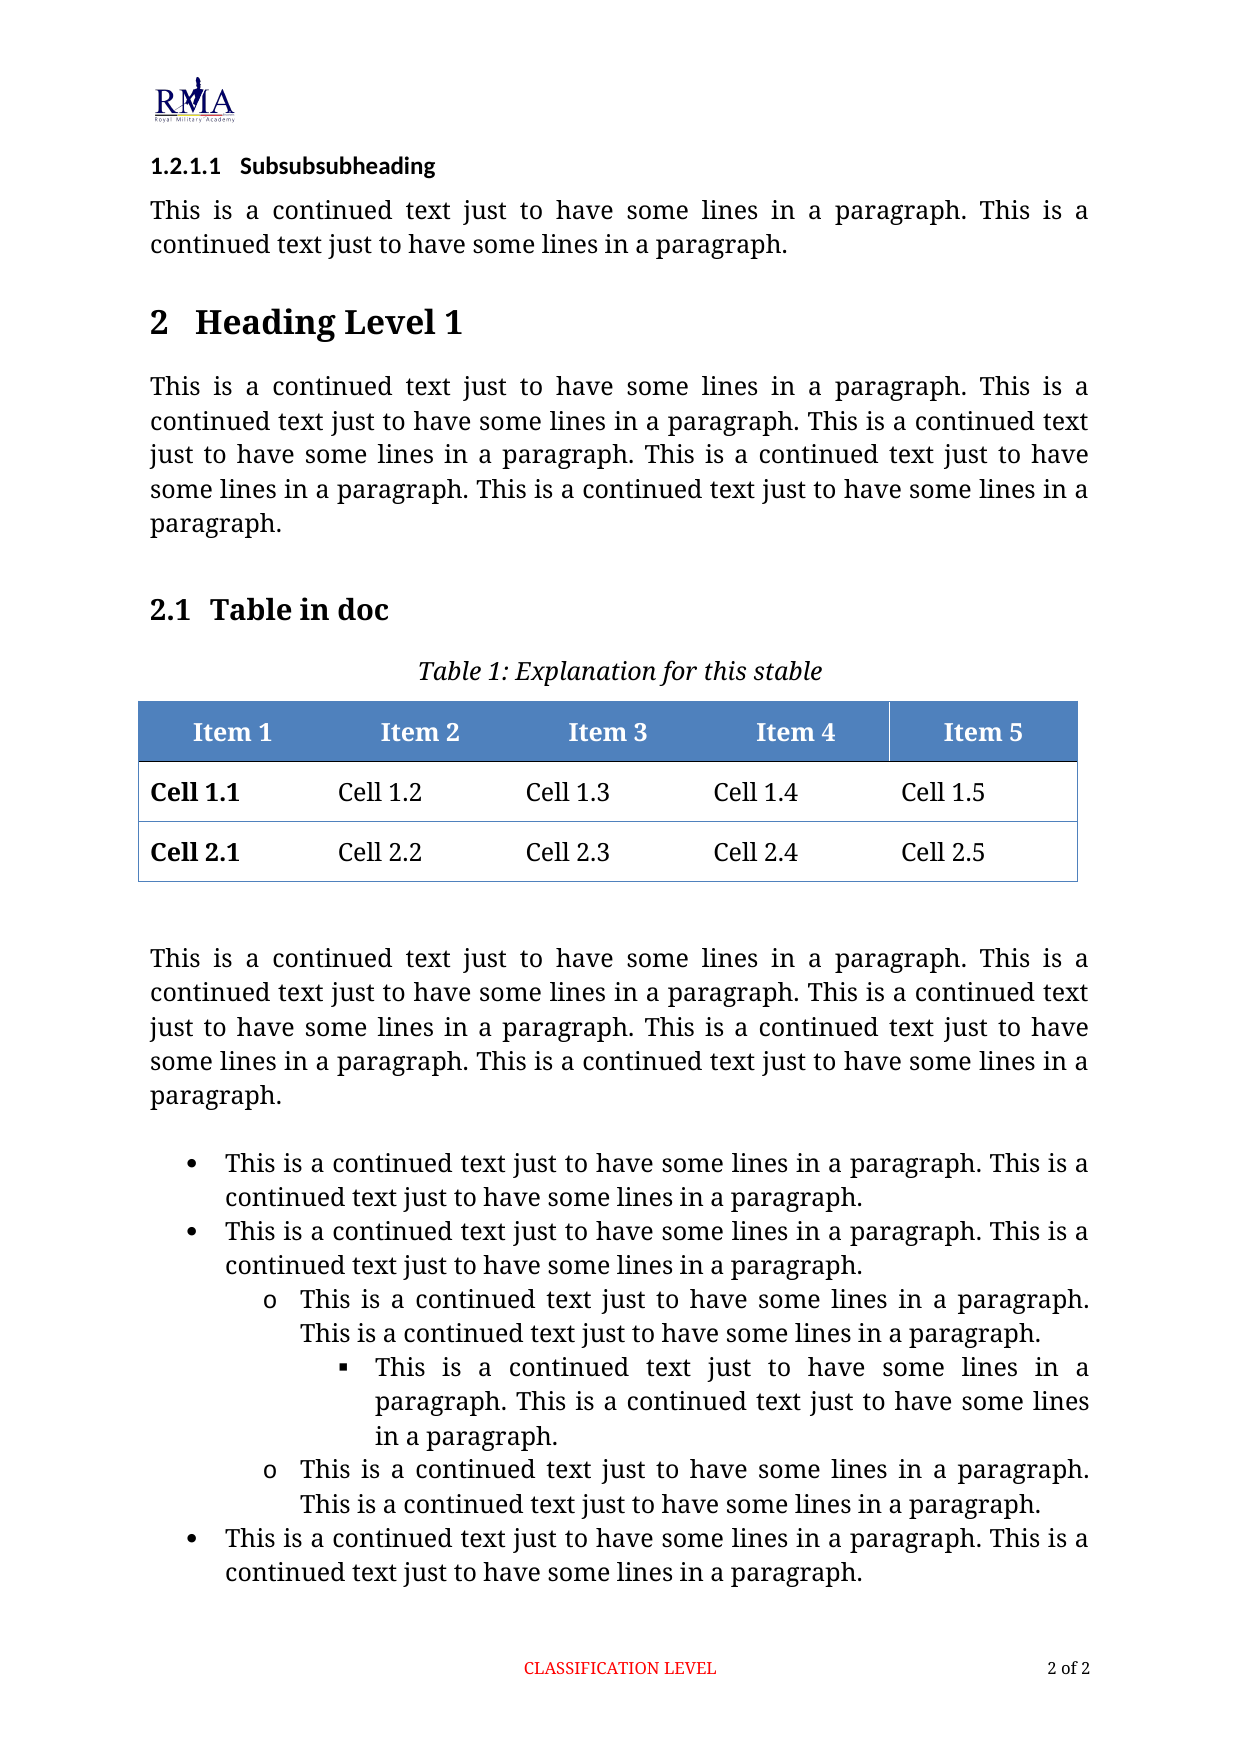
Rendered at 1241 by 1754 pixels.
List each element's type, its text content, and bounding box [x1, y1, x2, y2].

table_cell Cell 1.1 [139, 762, 326, 821]
subtitle Subsubsubheading [150, 150, 1090, 181]
list This is a continued text just to have some lines in a paragraph. This is a continued text just to have some lines in a paragraph. [262, 1282, 1090, 1350]
list This is a continued text just to have some lines in a paragraph. This is a continued text just to have some lines in a paragraph. [187, 1521, 1090, 1589]
list This is a continued text just to have some lines in a paragraph. This is a continued text just to have some lines in a paragraph. [337, 1350, 1090, 1452]
table_cell Cell 1.2 [326, 762, 514, 821]
subtitle Heading Level 1 [150, 299, 1090, 344]
picture [151, 75, 238, 124]
table_header Item 4 [702, 702, 889, 761]
table_cell Cell 1.3 [514, 762, 702, 821]
list This is a continued text just to have some lines in a paragraph. This is a continued text just to have some lines in a paragraph. [187, 1145, 1090, 1213]
table_cell Cell 1.4 [702, 762, 889, 821]
list This is a continued text just to have some lines in a paragraph. This is a continued text just to have some lines in a paragraph. [187, 1213, 1090, 1282]
subtitle Table in doc [150, 589, 1090, 629]
table_cell Cell 2.1 [139, 822, 326, 881]
table_header Item 2 [326, 702, 514, 761]
table_cell Cell 1.5 [890, 762, 1077, 821]
list This is a continued text just to have some lines in a paragraph. This is a continued text just to have some lines in a paragraph. [262, 1452, 1090, 1521]
table_cell Cell 2.3 [514, 822, 702, 881]
table_header Item 5 [890, 702, 1077, 761]
table_cell Cell 2.4 [702, 822, 889, 881]
table_cell Cell 2.2 [326, 822, 514, 881]
text This is a continued text just to have some lines in a paragraph. This is a continued text just to have some lines in a paragraph. [150, 193, 1090, 261]
text Table 1: Explanation for this stable [150, 654, 1090, 688]
table_cell Cell 2.5 [890, 822, 1077, 881]
table_header Item 3 [514, 702, 702, 761]
table_header Item 1 [139, 702, 326, 761]
